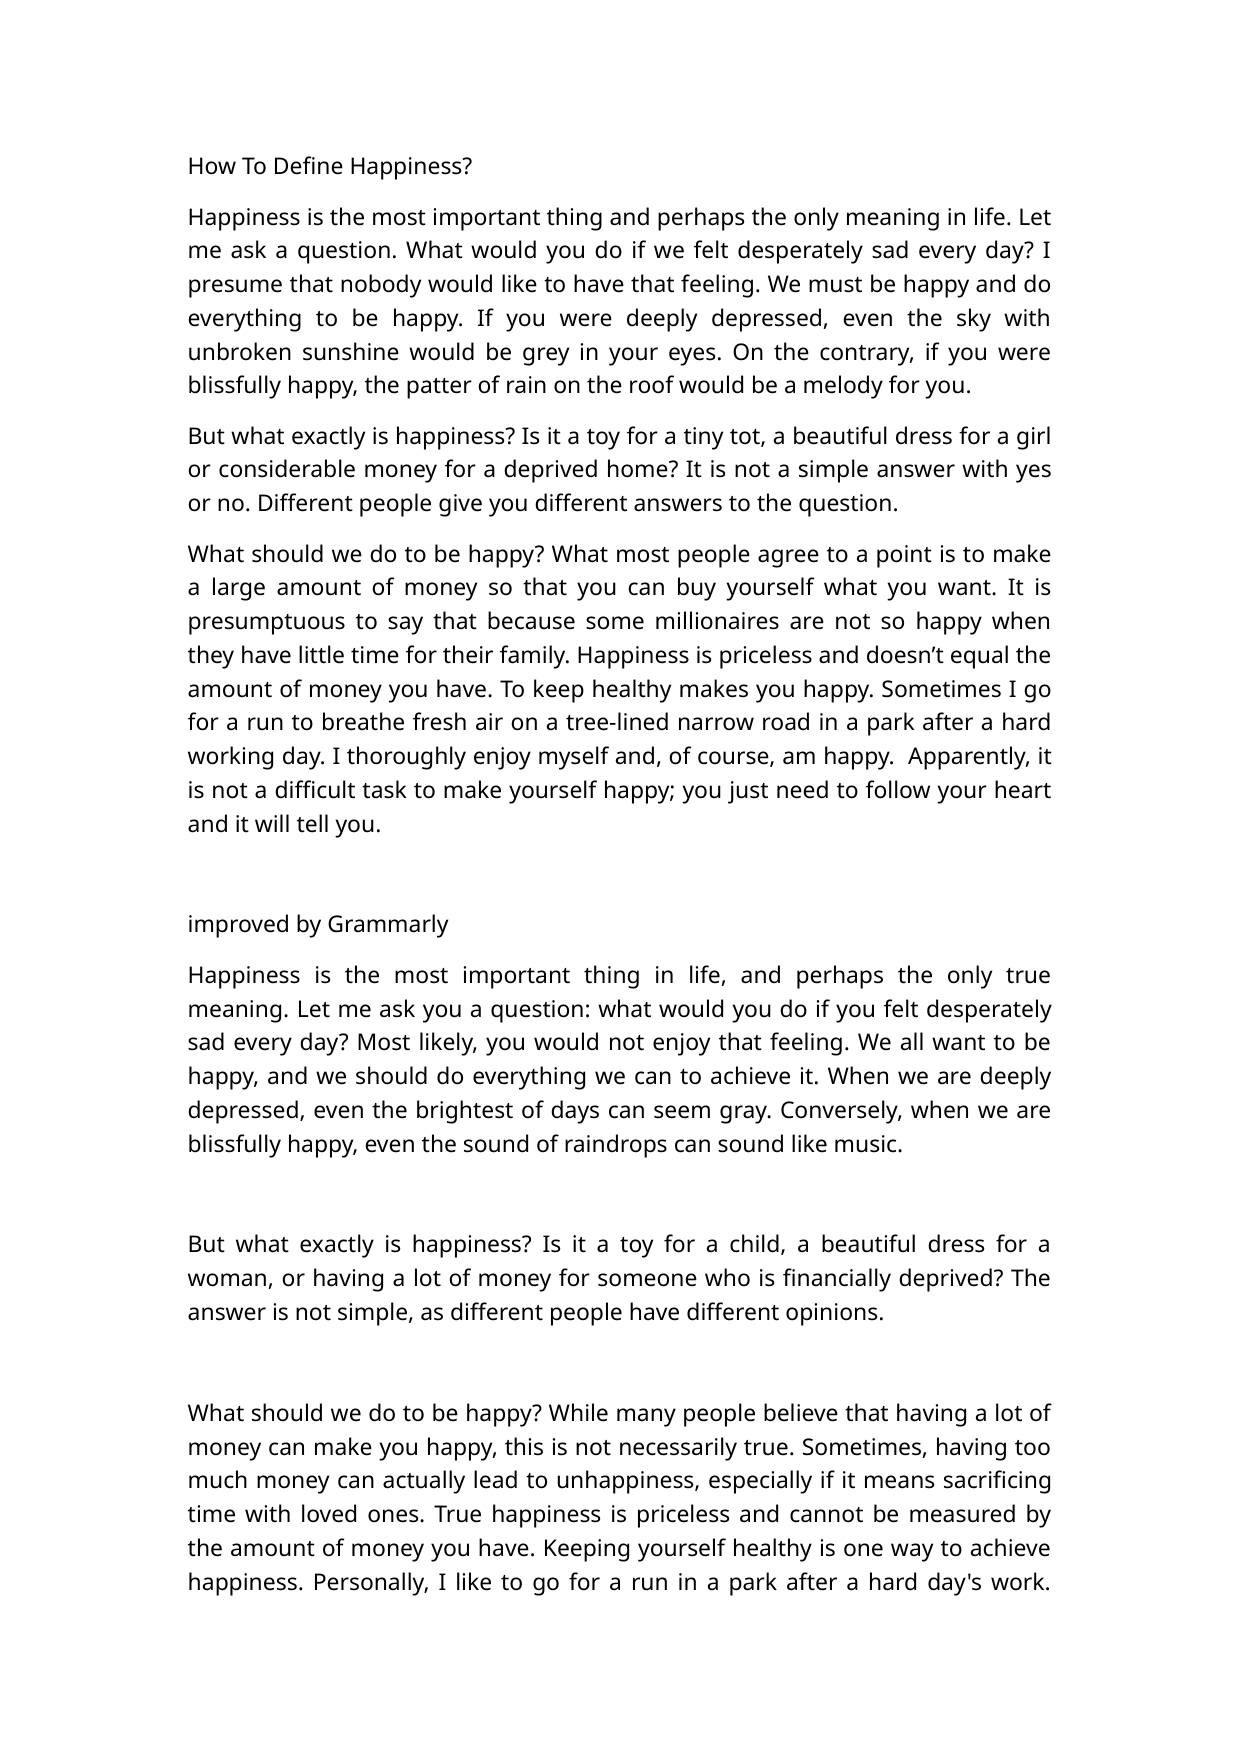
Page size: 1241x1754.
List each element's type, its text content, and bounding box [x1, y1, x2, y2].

text Happiness is the most important thing in life, and perhaps the only true meaning. Let me ask you a question: what would you do if you felt desperately sad every day? Most likely, you would not enjoy that feeling. We all want to be happy, and we should do everything we can to achieve it. When we are deeply depressed, even the brightest of days can seem gray. Conversely, when we are blissfully happy, even the sound of raindrops can sound like music. [187, 959, 1053, 1159]
text But what exactly is happiness? Is it a toy for a tiny tot, a beautiful dress for a girl or considerable money for a deprived home? It is not a simple answer with yes or no. Different people give you different answers to the question. [187, 419, 1053, 518]
text improved by Grammarly [187, 908, 1053, 939]
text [187, 1397, 1053, 1597]
text How To Define Happiness? [187, 150, 1053, 181]
text What should we do to be happy? What most people agree to a point is to make a large amount of money so that you can buy yourself what you want. It is presumptuous to say that because some millionaires are not so happy when they have little time for their family. Happiness is priceless and doesn’t equal the amount of money you have. To keep healthy makes you happy. Sometimes I go for a run to breathe fresh air on a tree-lined narrow road in a park after a hard working day. I thoroughly enjoy myself and, of course, am happy. Apparently, it is not a difficult task to make yourself happy; you just need to follow your heart and it will tell you. [187, 537, 1053, 839]
text Happiness is the most important thing and perhaps the only meaning in life. Let me ask a question. What would you do if we felt desperately sad every day? I presume that nobody would like to have that feeling. We must be happy and do everything to be happy. If you were deeply depressed, even the sky with unbroken sunshine would be grey in your eyes. On the contrary, if you were blissfully happy, the patter of rain on the roof would be a melody for you. [187, 200, 1053, 400]
text But what exactly is happiness? Is it a toy for a child, a beautiful dress for a woman, or having a lot of money for someone who is financially deprived? The answer is not simple, as different people have different opinions. [187, 1228, 1053, 1327]
